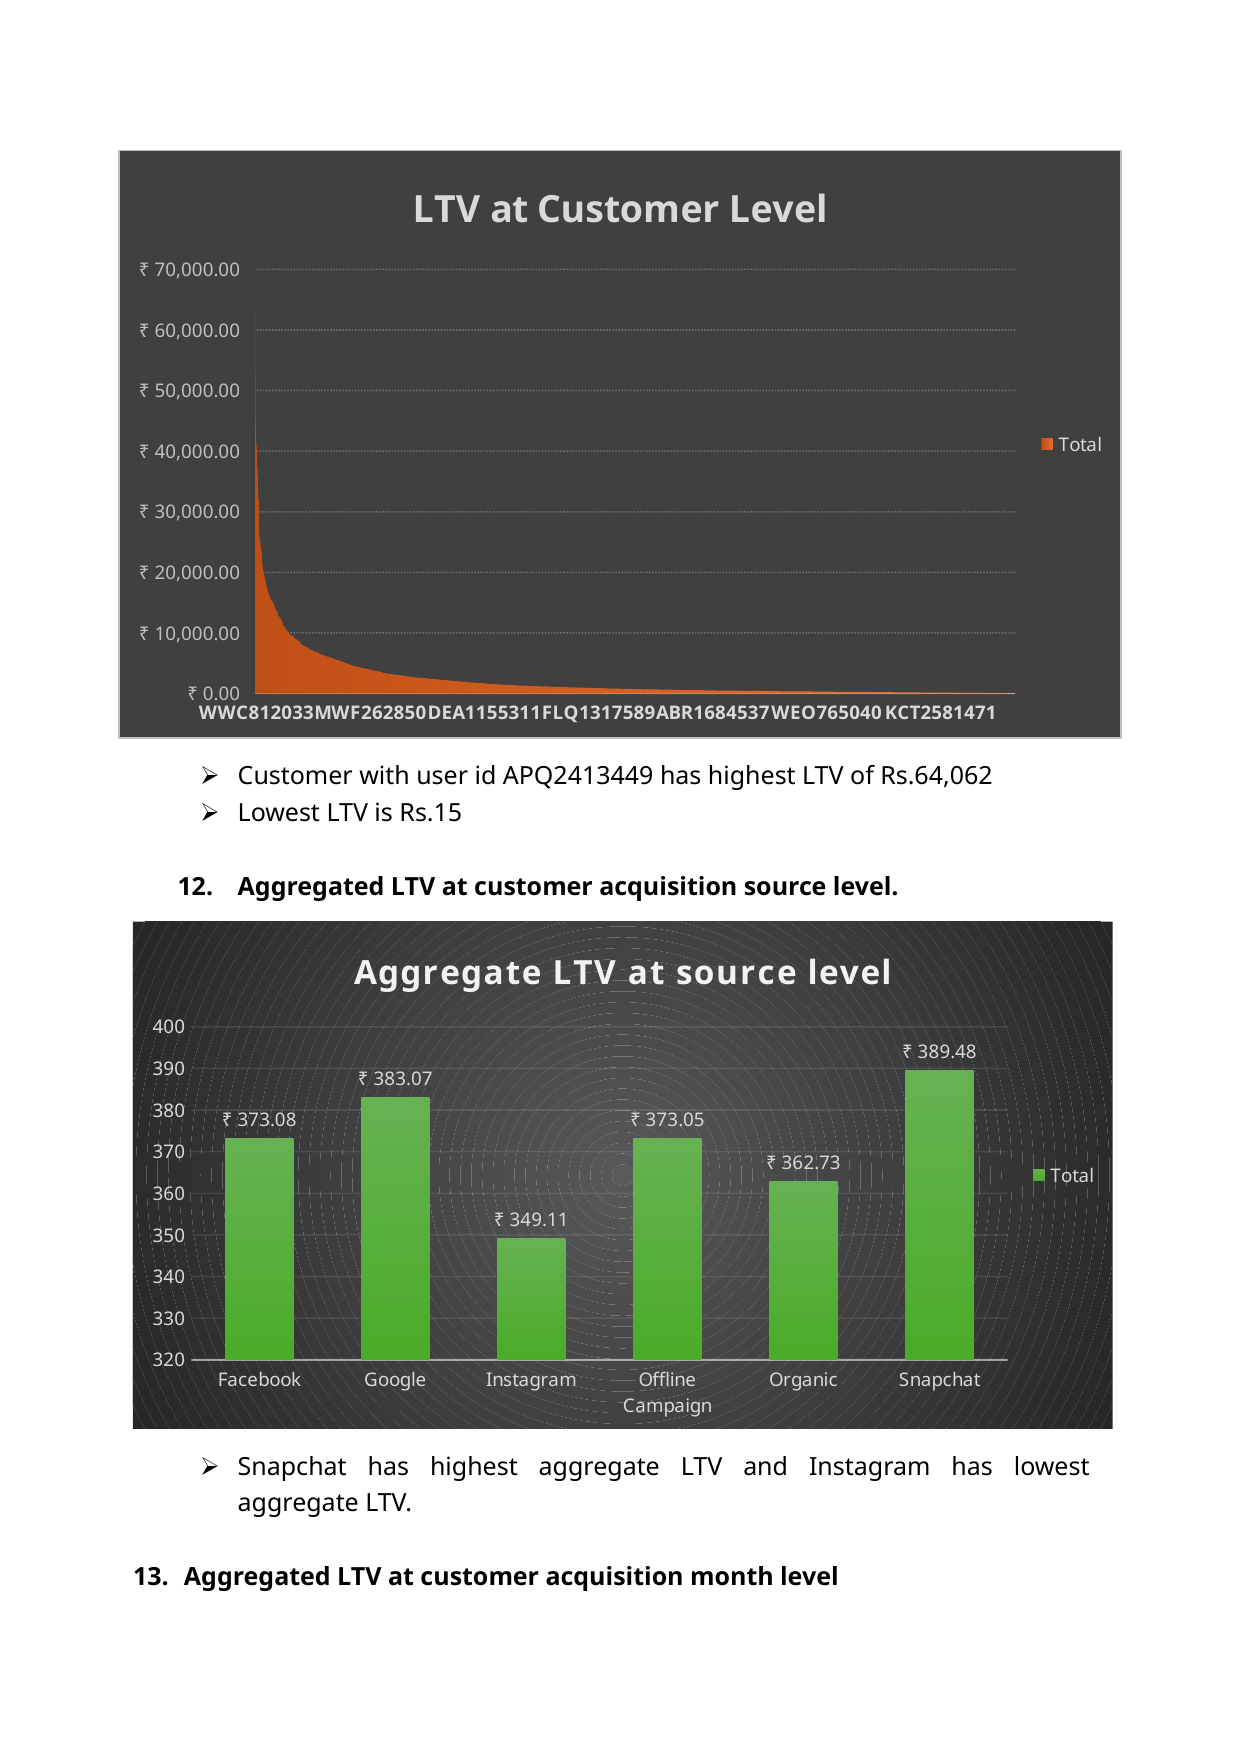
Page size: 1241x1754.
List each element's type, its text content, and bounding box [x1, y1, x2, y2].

list Customer with user id APQ2413449 has highest LTV of Rs.64,062 [200, 758, 1090, 792]
list Aggregated LTV at customer acquisition source level. [177, 868, 1090, 902]
list Aggregated LTV at customer acquisition month level [133, 1559, 1090, 1593]
list Snapchat has highest aggregate LTV and Instagram has lowest aggregate LTV. [200, 1448, 1090, 1519]
list Lowest LTV is Rs.15 [200, 795, 1090, 829]
